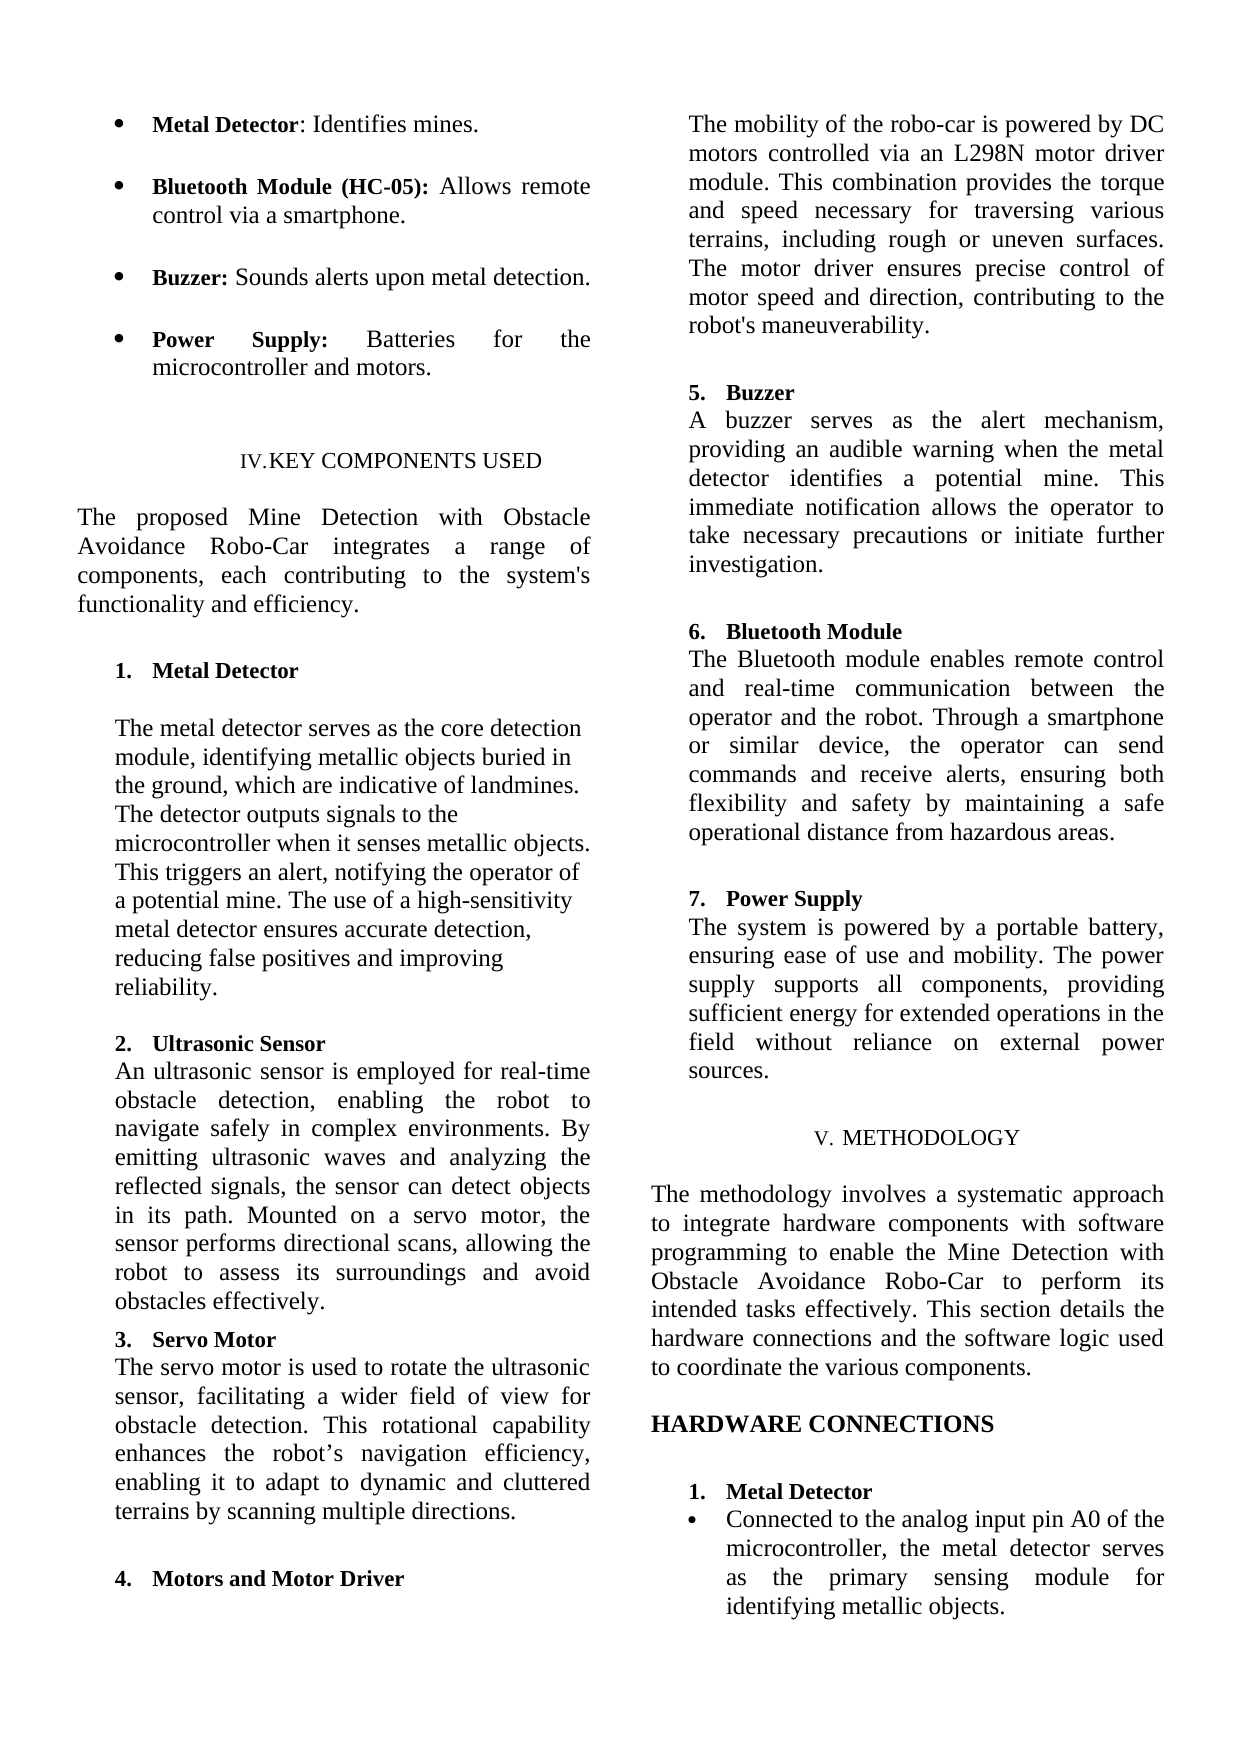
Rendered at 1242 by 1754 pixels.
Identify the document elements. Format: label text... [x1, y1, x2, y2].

list Motors and Motor Driver [114, 1565, 591, 1591]
list Ultrasonic Sensor [114, 1029, 591, 1056]
list Metal Detector [688, 1478, 1164, 1504]
list Servo Motor [114, 1326, 591, 1352]
text The servo motor is used to rotate the ultrasonic sensor, facilitating a wider field of view for obstacle detection. This rotational capability enhances the robot’s navigation efficiency, enabling it to adapt to dynamic and cluttered terrains by scanning multiple directions. [114, 1352, 591, 1525]
list Metal Detector: Identifies mines. [114, 109, 591, 138]
text A buzzer serves as the alert mechanism, providing an audible warning when the metal detector identifies a potential mine. This immediate notification allows the operator to take necessary precautions or initiate further investigation. [688, 405, 1164, 578]
list KEY COMPONENTS USED [240, 447, 591, 474]
list Buzzer [688, 379, 1164, 405]
list Connected to the analog input pin A0 of the microcontroller, the metal detector serves as the primary sensing module for identifying metallic objects. [688, 1504, 1164, 1619]
list Power Supply [688, 886, 1164, 912]
list METHODOLOGY [813, 1124, 1164, 1151]
list Metal Detector [114, 657, 591, 684]
list Bluetooth Module (HC-05): Allows remote control via a smartphone. [114, 171, 591, 228]
text The system is powered by a portable battery, ensuring ease of use and mobility. The power supply supports all components, providing sufficient energy for extended operations in the field without reliance on external power sources. [688, 912, 1164, 1084]
text The mobility of the robo-car is powered by DC motors controlled via an L298N motor driver module. This combination provides the torque and speed necessary for traversing various terrains, including rough or uneven surfaces. The motor driver ensures precise control of motor speed and direction, contributing to the robot's maneuverability. [688, 109, 1164, 339]
list Buzzer: Sounds alerts upon metal detection. [114, 262, 591, 291]
list Power Supply: Batteries for the microcontroller and motors. [114, 324, 591, 381]
text The methodology involves a systematic approach to integrate hardware components with software programming to enable the Mine Detection with Obstacle Avoidance Robo-Car to perform its intended tasks effectively. This section details the hardware connections and the software logic used to coordinate the various components. [651, 1179, 1164, 1381]
text The proposed Mine Detection with Obstacle Avoidance Robo-Car integrates a range of components, each contributing to the system's functionality and efficiency. [77, 502, 591, 617]
text The metal detector serves as the core detection module, identifying metallic objects buried in the ground, which are indicative of landmines. The detector outputs signals to the microcontroller when it senses metallic objects. This triggers an alert, notifying the operator of a potential mine. The use of a high-sensitivity metal detector ensures accurate detection, reducing false positives and improving reliability. [114, 713, 591, 1000]
text An ultrasonic sensor is employed for real-time obstacle detection, enabling the robot to navigate safely in complex environments. By emitting ultrasonic waves and analyzing the reflected signals, the sensor can detect objects in its path. Mounted on a servo motor, the sensor performs directional scans, allowing the robot to assess its surroundings and avoid obstacles effectively. [114, 1056, 591, 1315]
list Bluetooth Module [688, 618, 1164, 644]
text HARDWARE CONNECTIONS [651, 1409, 1164, 1438]
text The Bluetooth module enables remote control and real-time communication between the operator and the robot. Through a smartphone or similar device, the operator can send commands and receive alerts, ensuring both flexibility and safety by maintaining a safe operational distance from hazardous areas. [688, 644, 1164, 846]
